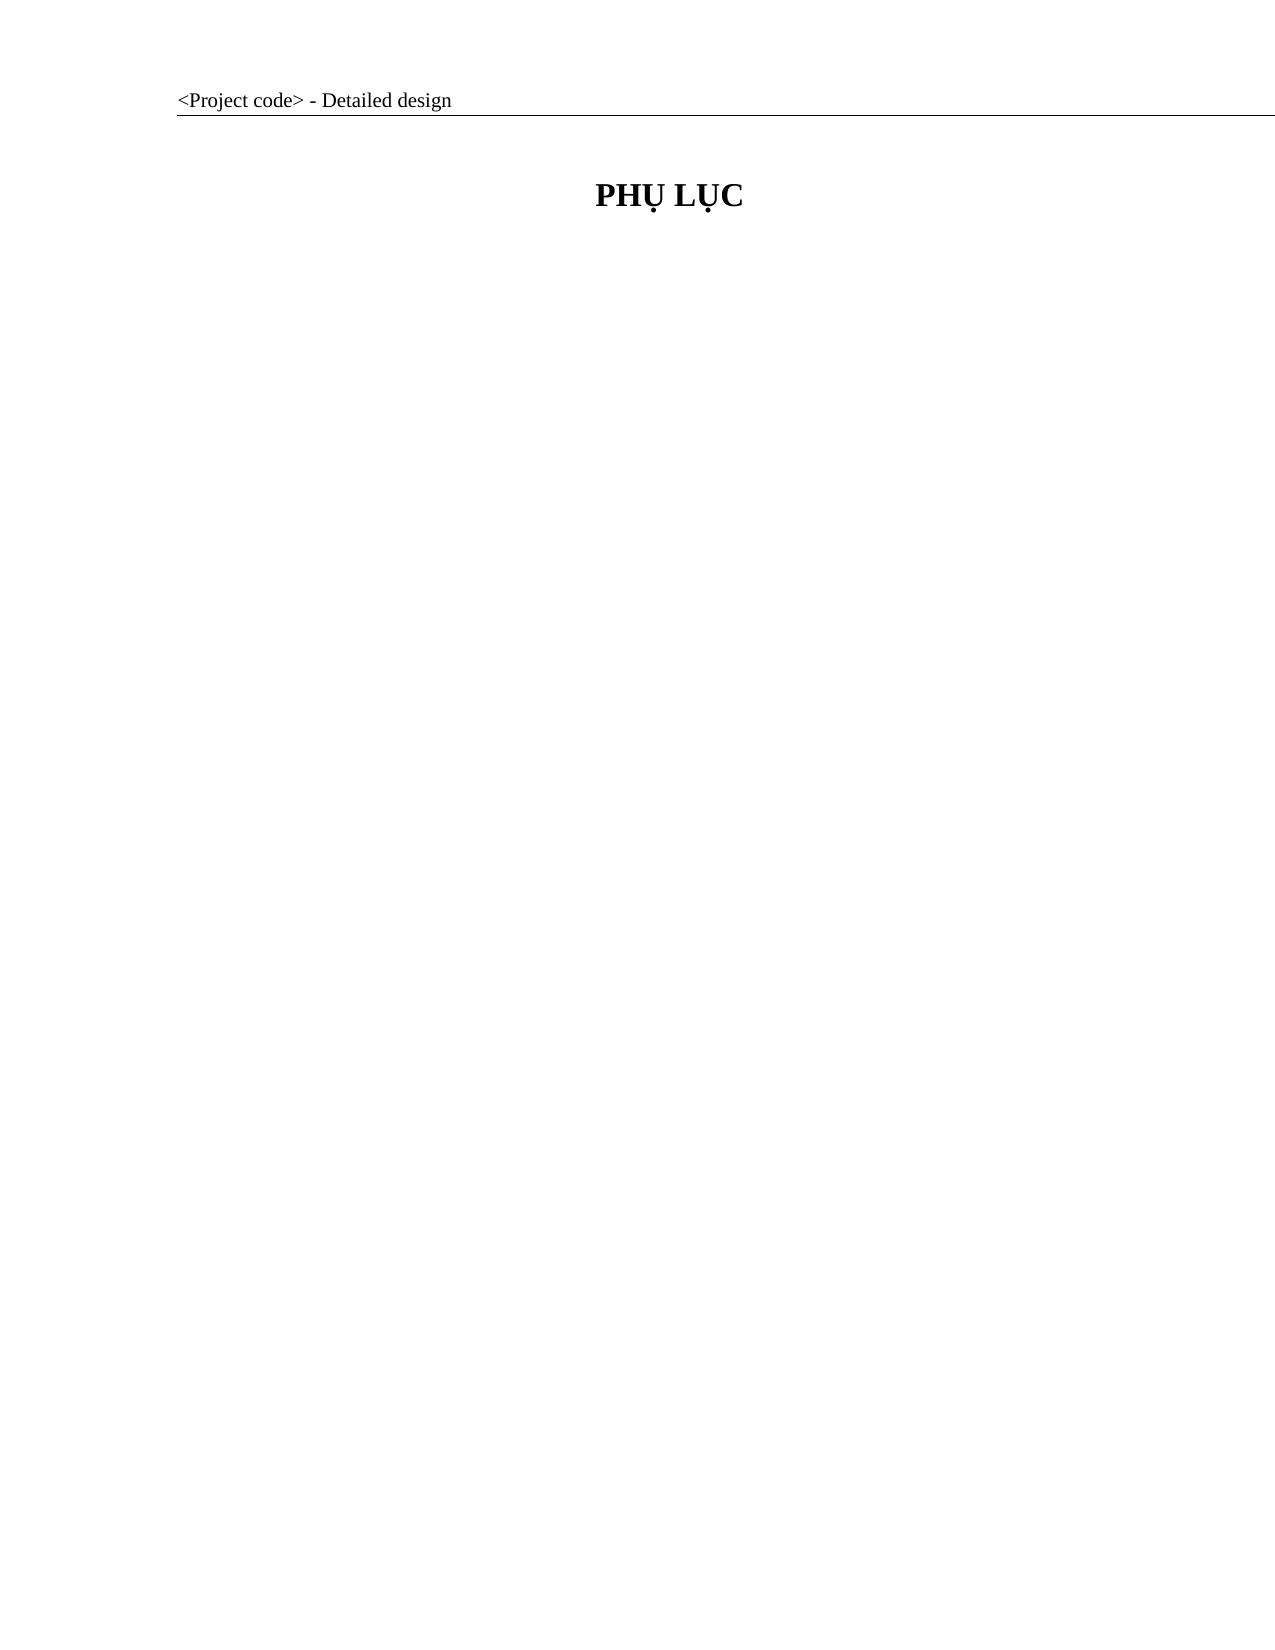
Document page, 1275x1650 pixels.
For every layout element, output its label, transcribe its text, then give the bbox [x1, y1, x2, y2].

subtitle PHỤ LỤC [187, 175, 1152, 213]
